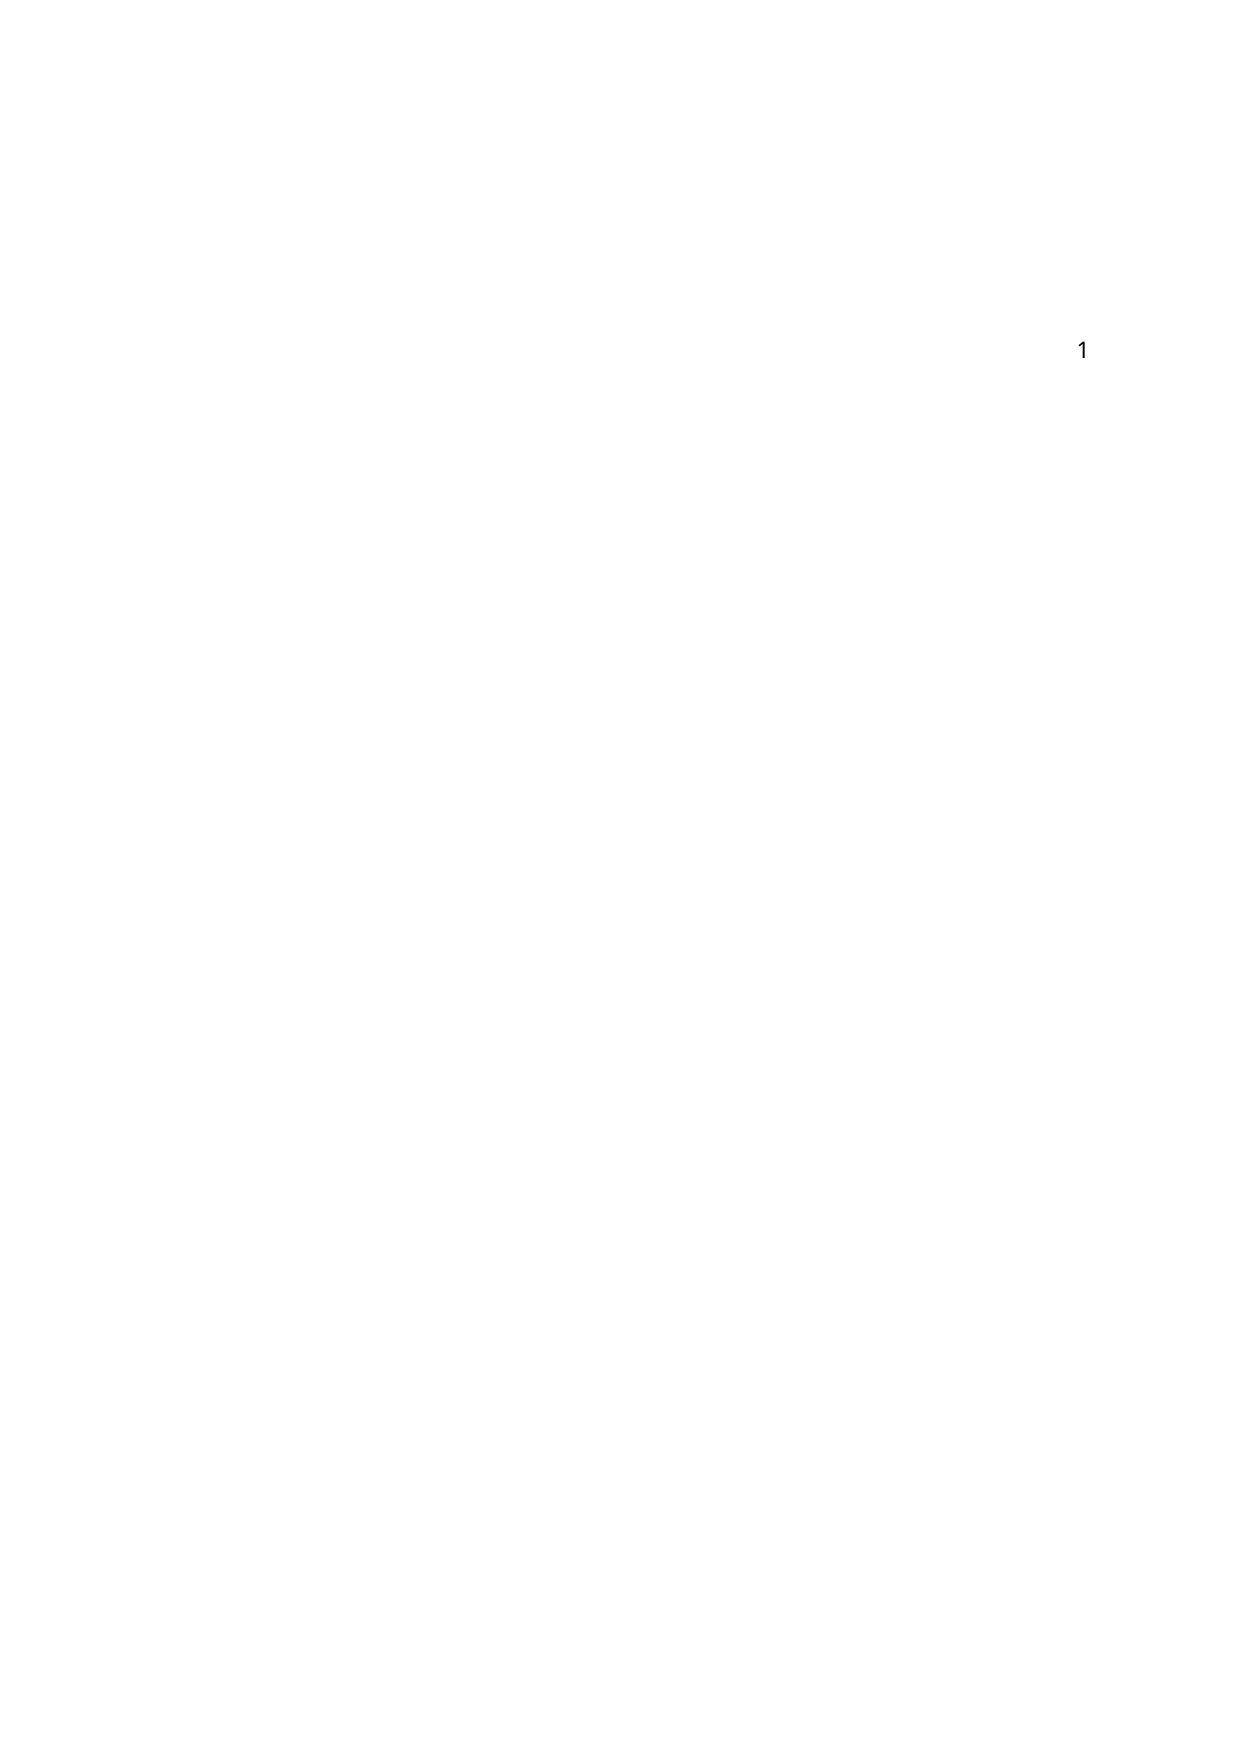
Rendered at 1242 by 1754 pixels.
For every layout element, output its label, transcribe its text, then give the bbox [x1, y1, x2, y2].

text 1 [148, 334, 1090, 365]
